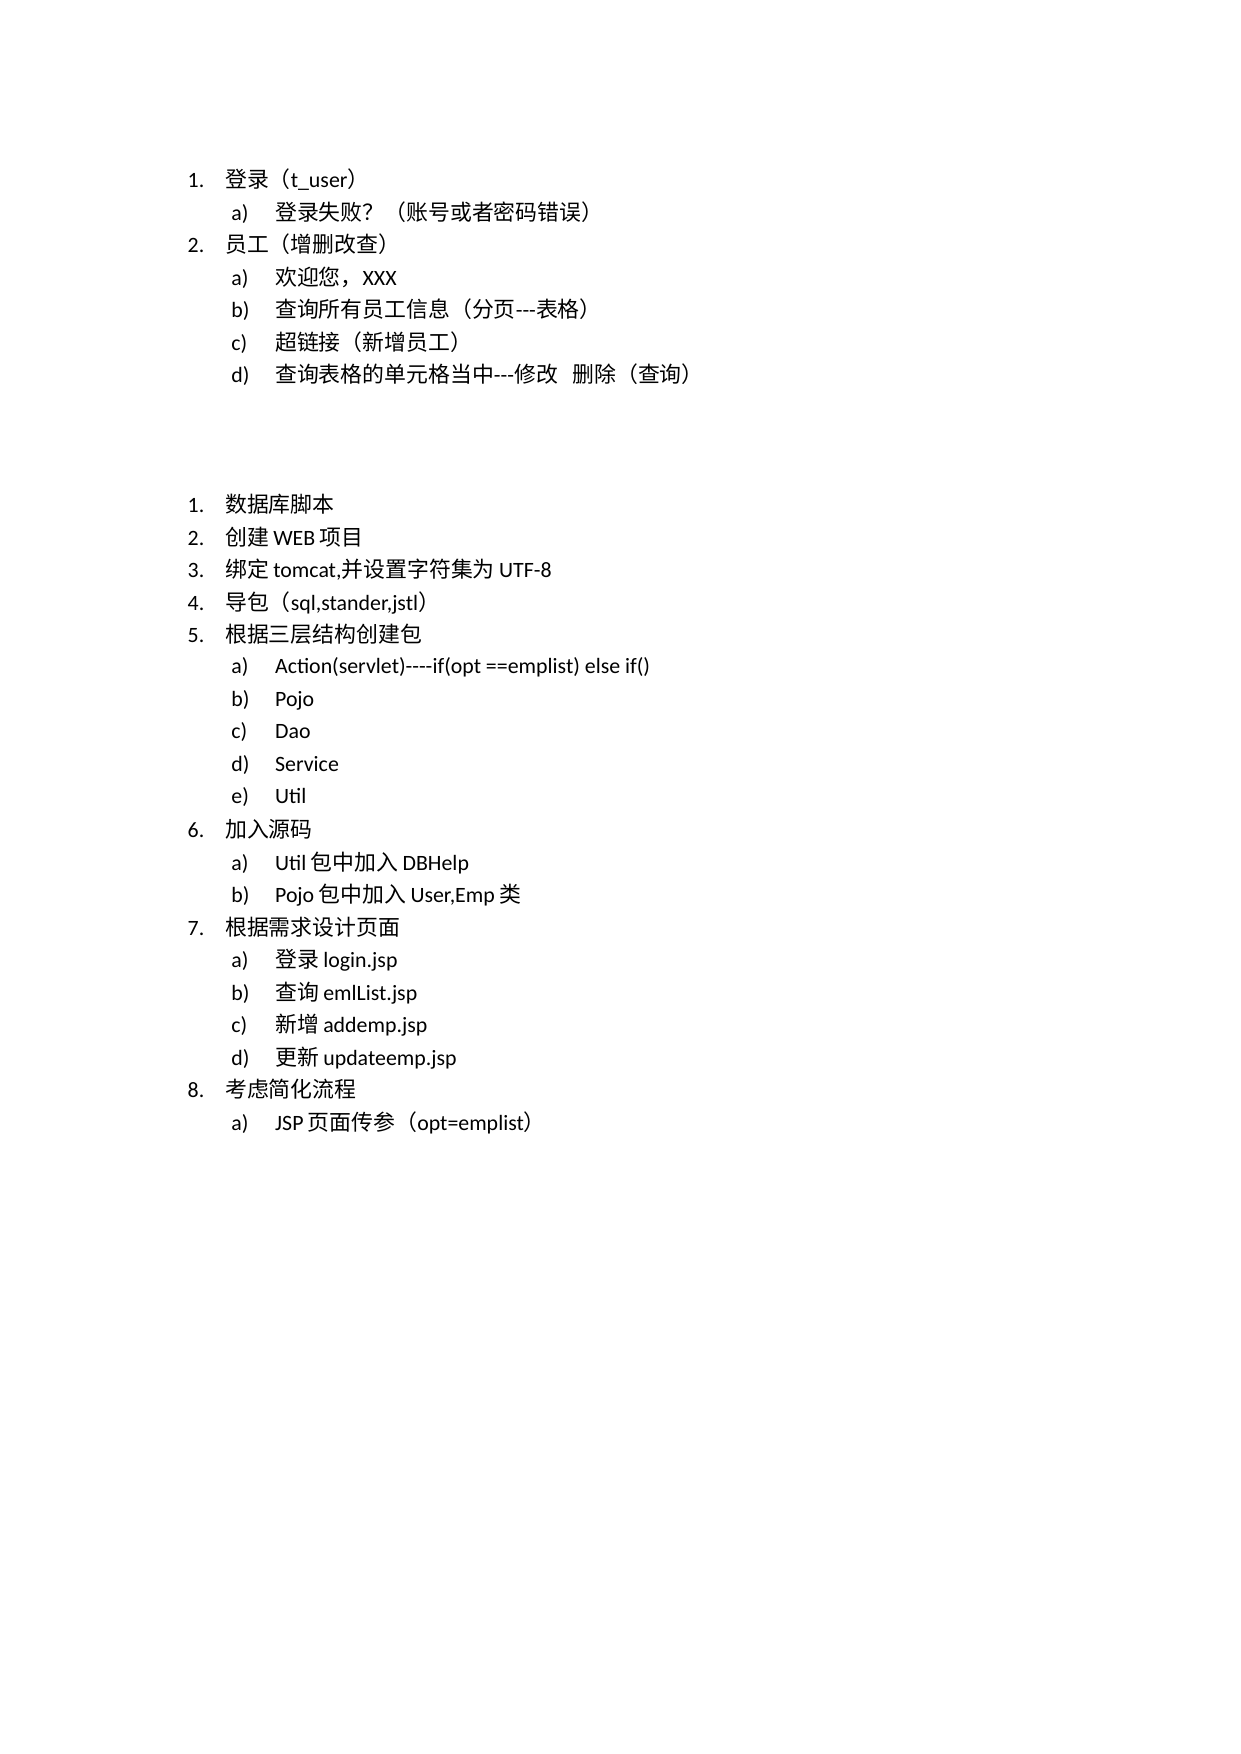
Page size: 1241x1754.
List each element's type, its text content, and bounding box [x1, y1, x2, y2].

list 新增addemp.jsp [231, 1007, 1053, 1039]
list 根据三层结构创建包 [187, 617, 1053, 649]
list Dao [231, 714, 1053, 747]
list 登录login.jsp [231, 942, 1053, 974]
list 欢迎您，XXX [231, 259, 1053, 292]
list Util [231, 779, 1053, 812]
list Action(servlet)----if(opt ==emplist) else if() [231, 649, 1053, 682]
list 加入源码 [187, 812, 1053, 844]
list 导包（sql,stander,jstl） [187, 584, 1053, 617]
list Service [231, 747, 1053, 779]
list 超链接（新增员工） [231, 324, 1053, 357]
list 创建WEB项目 [187, 519, 1053, 552]
list 数据库脚本 [187, 487, 1053, 519]
list 更新updateemp.jsp [231, 1039, 1053, 1072]
list Util包中加入DBHelp [231, 844, 1053, 877]
list Pojo [231, 682, 1053, 714]
list JSP页面传参（opt=emplist） [231, 1104, 1053, 1137]
list 登录失败？（账号或者密码错误） [231, 194, 1053, 227]
list 根据需求设计页面 [187, 909, 1053, 942]
list 考虑简化流程 [187, 1072, 1053, 1104]
list 查询emlList.jsp [231, 974, 1053, 1007]
list 员工（增删改查） [187, 227, 1053, 259]
list 登录（t_user） [187, 162, 1053, 194]
list Pojo包中加入User,Emp类 [231, 877, 1053, 909]
list 查询表格的单元格当中---修改 删除（查询） [231, 357, 1053, 389]
list 查询所有员工信息（分页---表格） [231, 292, 1053, 324]
list 绑定tomcat,并设置字符集为UTF-8 [187, 552, 1053, 584]
